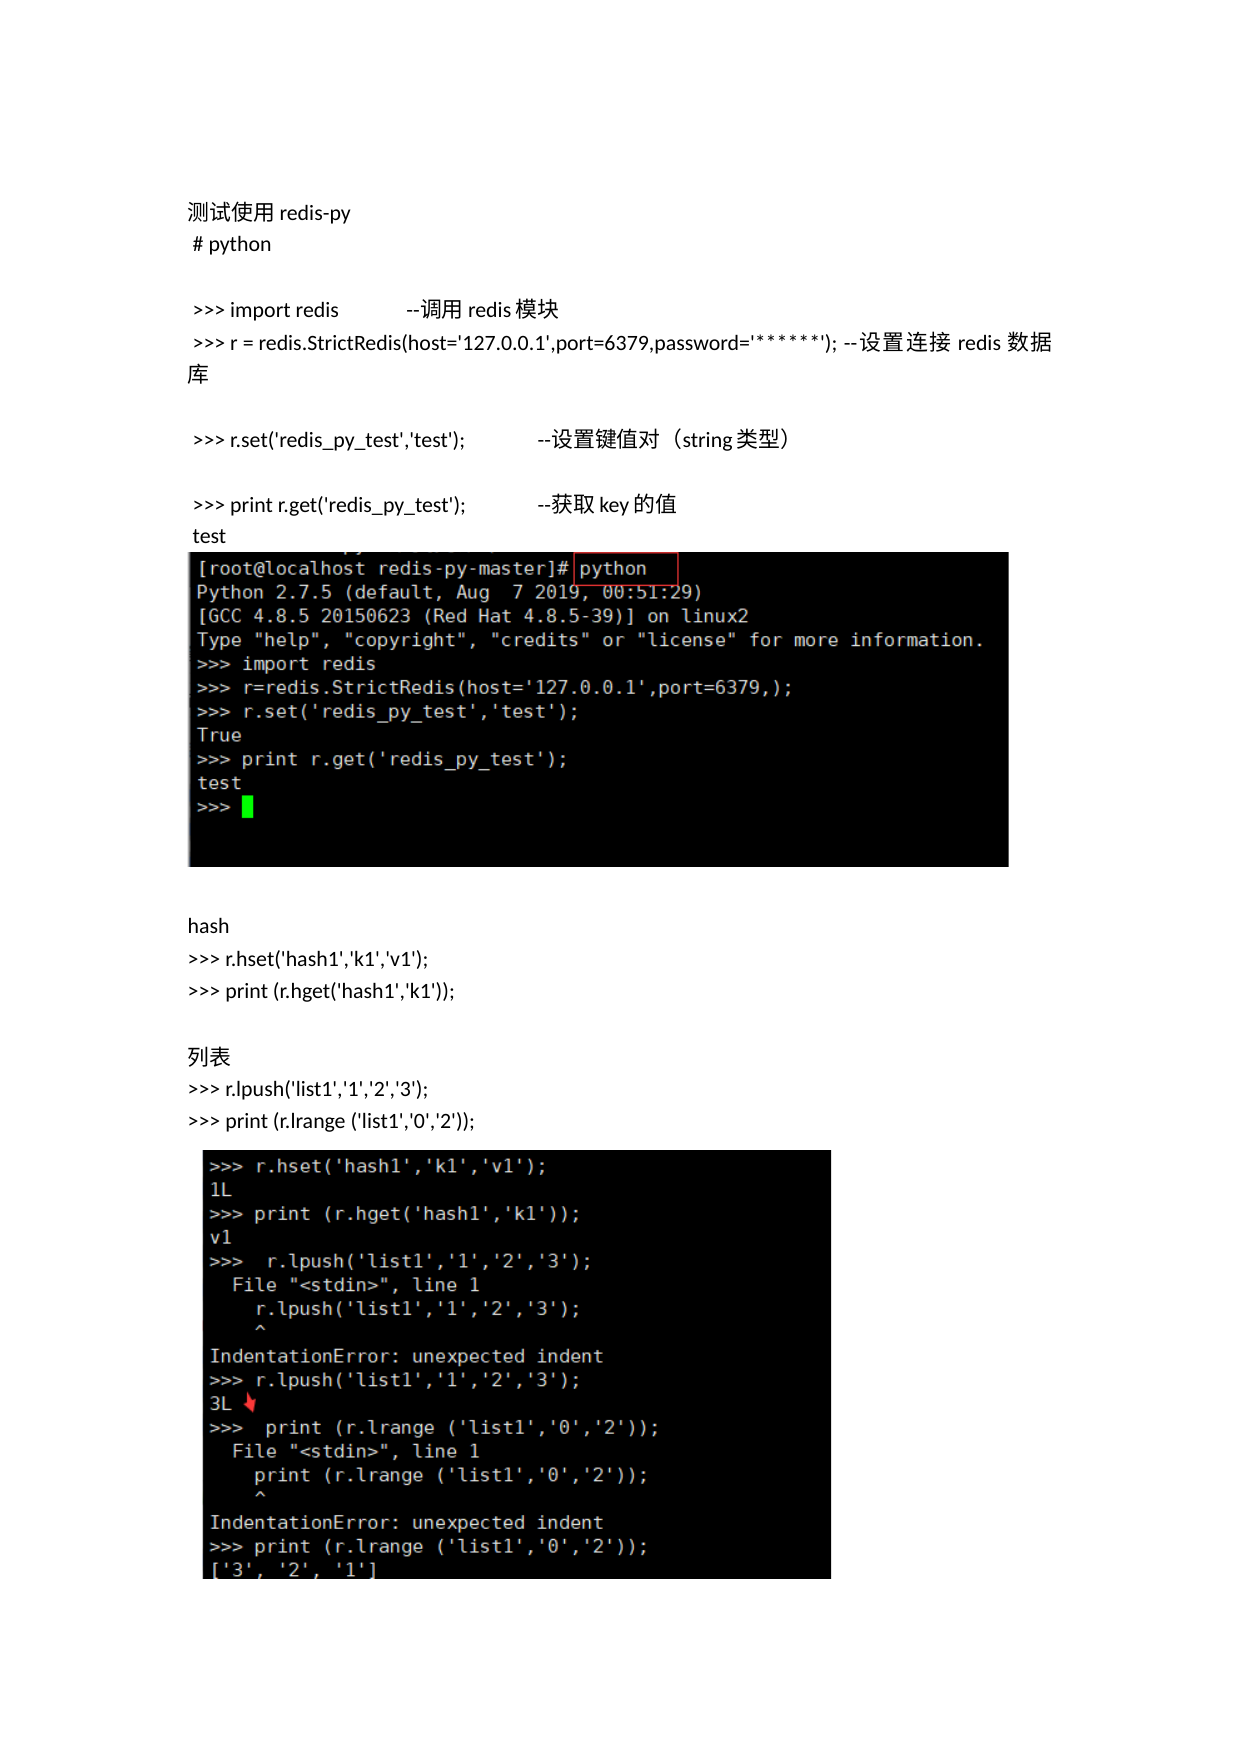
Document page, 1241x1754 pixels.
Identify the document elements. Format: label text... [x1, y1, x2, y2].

text >>> print (r.hget('hash1','k1')); [187, 974, 1053, 1007]
text test [187, 519, 1053, 552]
picture [187, 552, 1009, 867]
text hash [187, 909, 1053, 942]
text 列表 [187, 1039, 1053, 1072]
text >>> r.set('redis_py_test','test'); --设置键值对（string类型） [187, 422, 1053, 454]
text >>> r.lpush('list1','1','2','3'); [187, 1072, 1053, 1104]
text 测试使用redis-py [187, 194, 1053, 227]
text >>> r = redis.StrictRedis(host='127.0.0.1',port=6379,password='******'); --设置连接redis数据库 [187, 324, 1053, 389]
text # python [187, 227, 1053, 259]
text >>> r.hset('hash1','k1','v1'); [187, 942, 1053, 974]
text >>> print (r.lrange ('list1','0','2')); [187, 1104, 1053, 1137]
text >>> import redis --调用redis模块 [187, 292, 1053, 324]
text >>> print r.get('redis_py_test'); --获取key的值 [187, 487, 1053, 519]
picture [202, 1150, 832, 1579]
